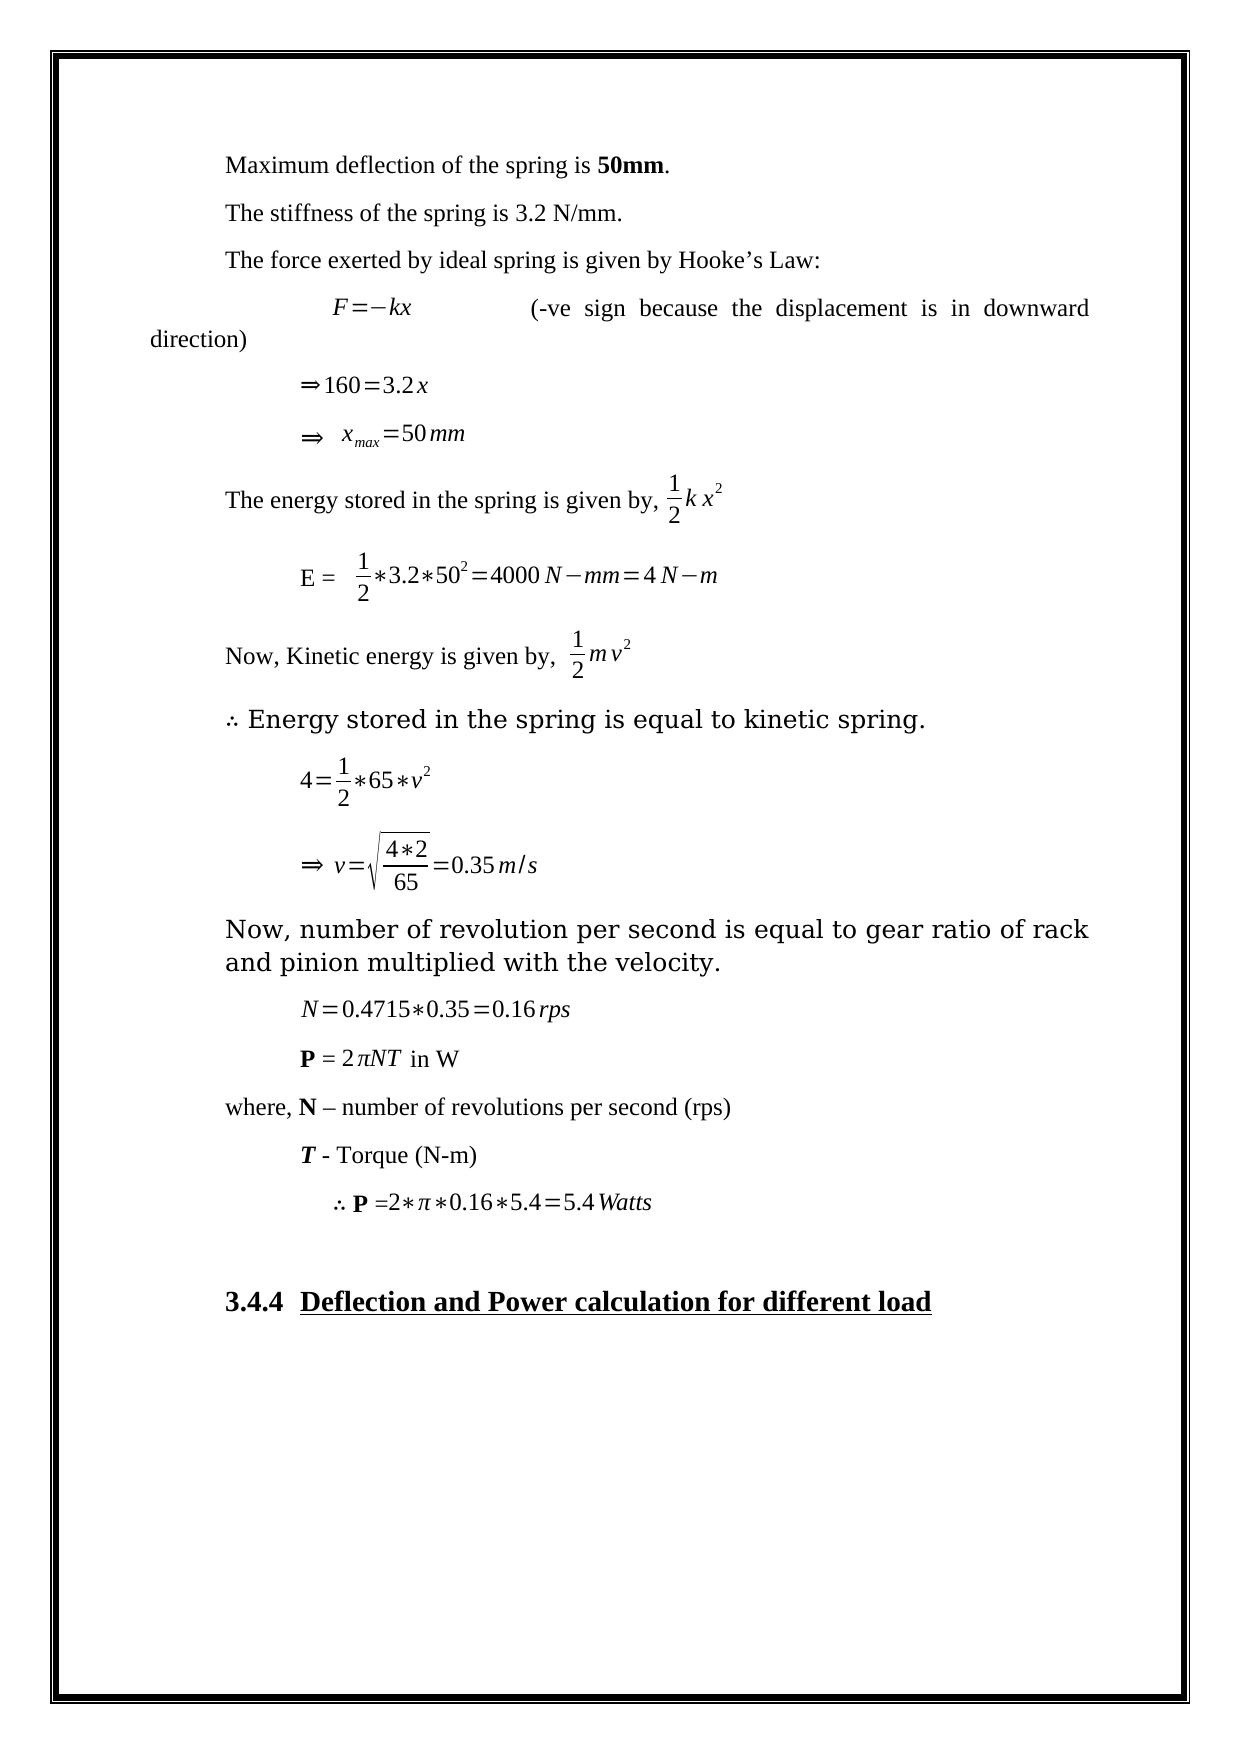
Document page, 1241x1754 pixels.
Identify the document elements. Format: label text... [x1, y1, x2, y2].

text ⇒ [150, 831, 1090, 895]
list Deflection and Power calculation for different load [225, 1284, 1090, 1318]
text ∴ Energy stored in the spring is equal to kinetic spring. [150, 704, 1090, 734]
text ⇒ [150, 419, 1090, 451]
text The energy stored in the spring is given by, [150, 470, 1090, 529]
text Maximum deflection of the spring is 50mm. [150, 150, 1090, 179]
text The stiffness of the spring is 3.2 N/mm. [150, 198, 1090, 226]
text (-ve sign because the displacement is in downward direction) [150, 293, 1090, 353]
text P = in W [150, 1044, 1090, 1073]
text Now, number of revolution per second is equal to gear ratio of rack and pinion multiplied with the velocity. [225, 914, 1090, 976]
text Now, Kinetic energy is given by, [150, 626, 1090, 685]
text T - Torque (N-m) [150, 1140, 1090, 1169]
text The force exerted by ideal spring is given by Hooke’s Law: [150, 245, 1090, 274]
text E = [150, 548, 1090, 607]
text where, N – number of revolutions per second (rps) [150, 1092, 1090, 1121]
text ∴ P = [150, 1188, 1090, 1218]
